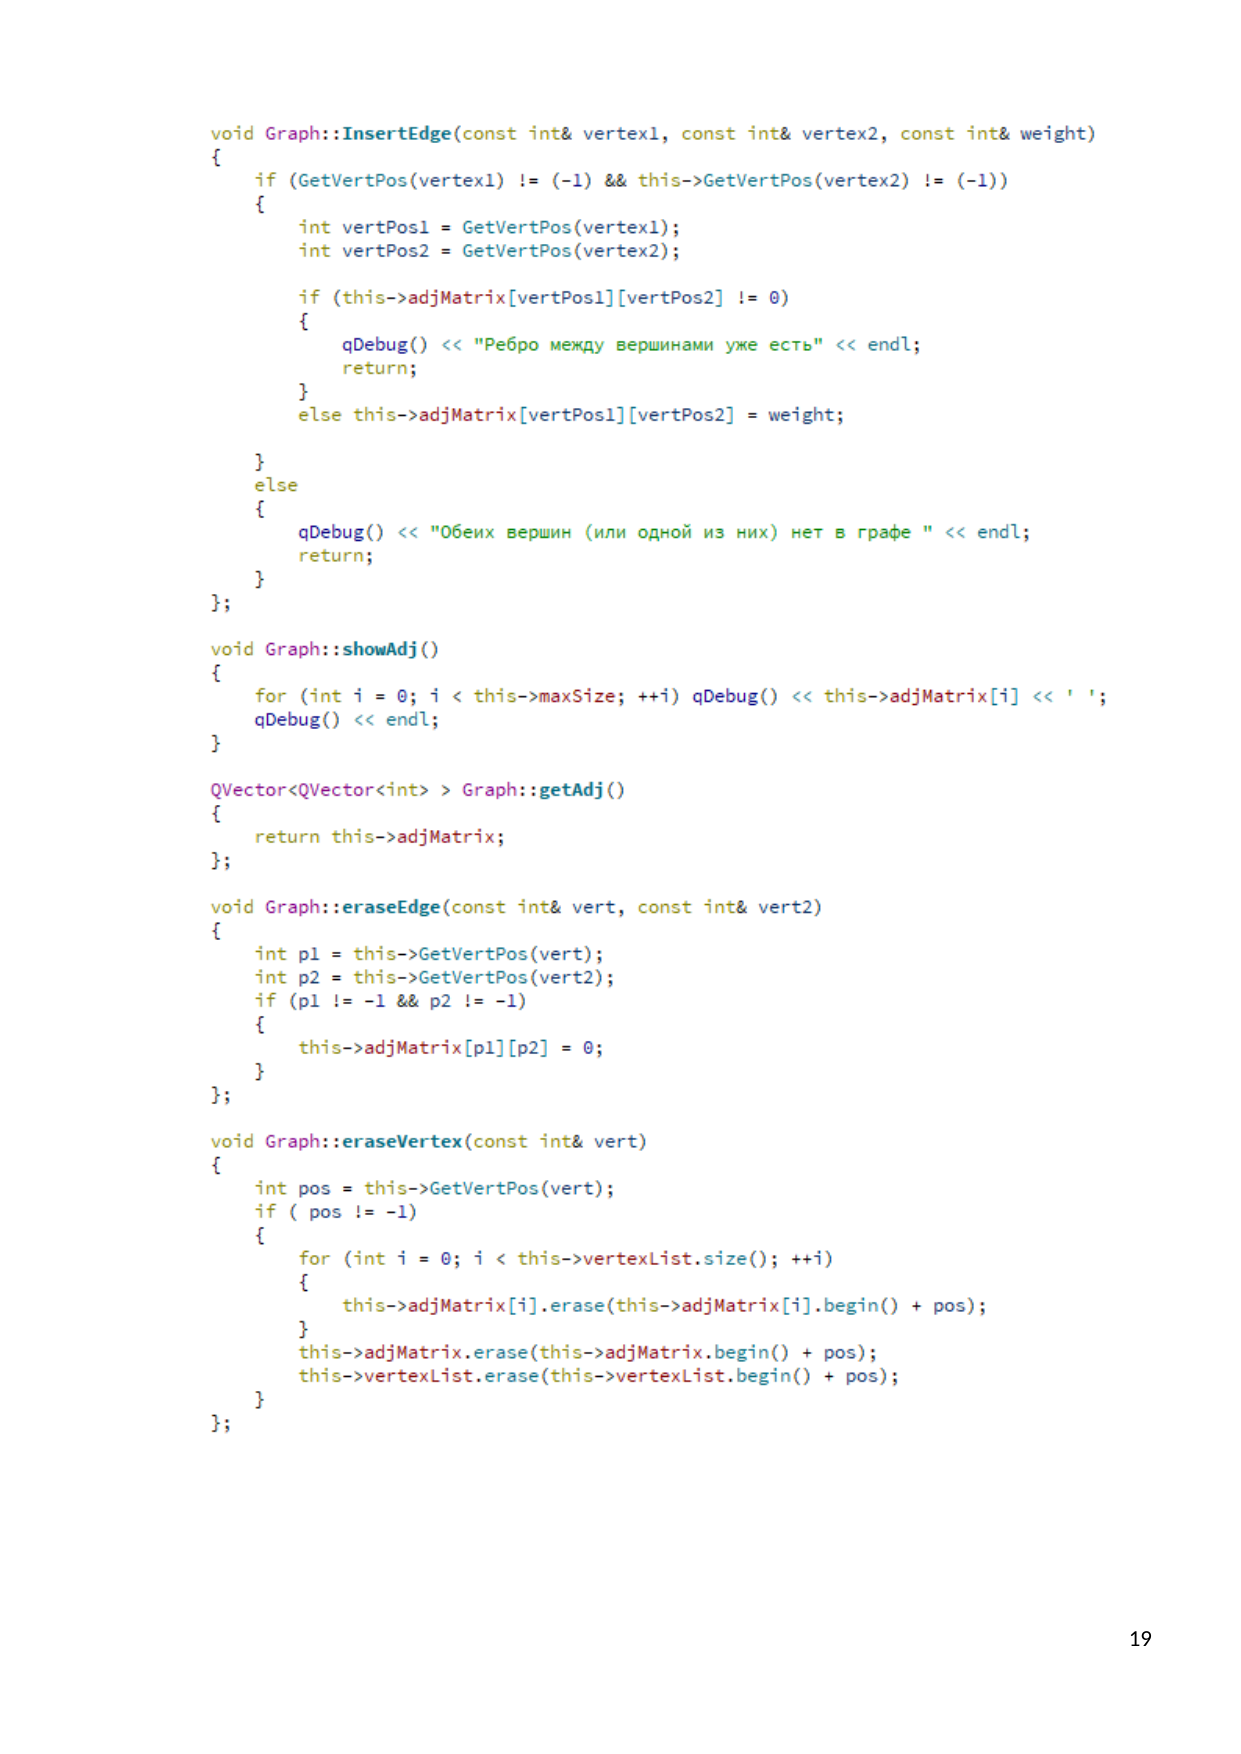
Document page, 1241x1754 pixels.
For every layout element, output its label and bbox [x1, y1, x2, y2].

picture [206, 118, 1124, 1440]
